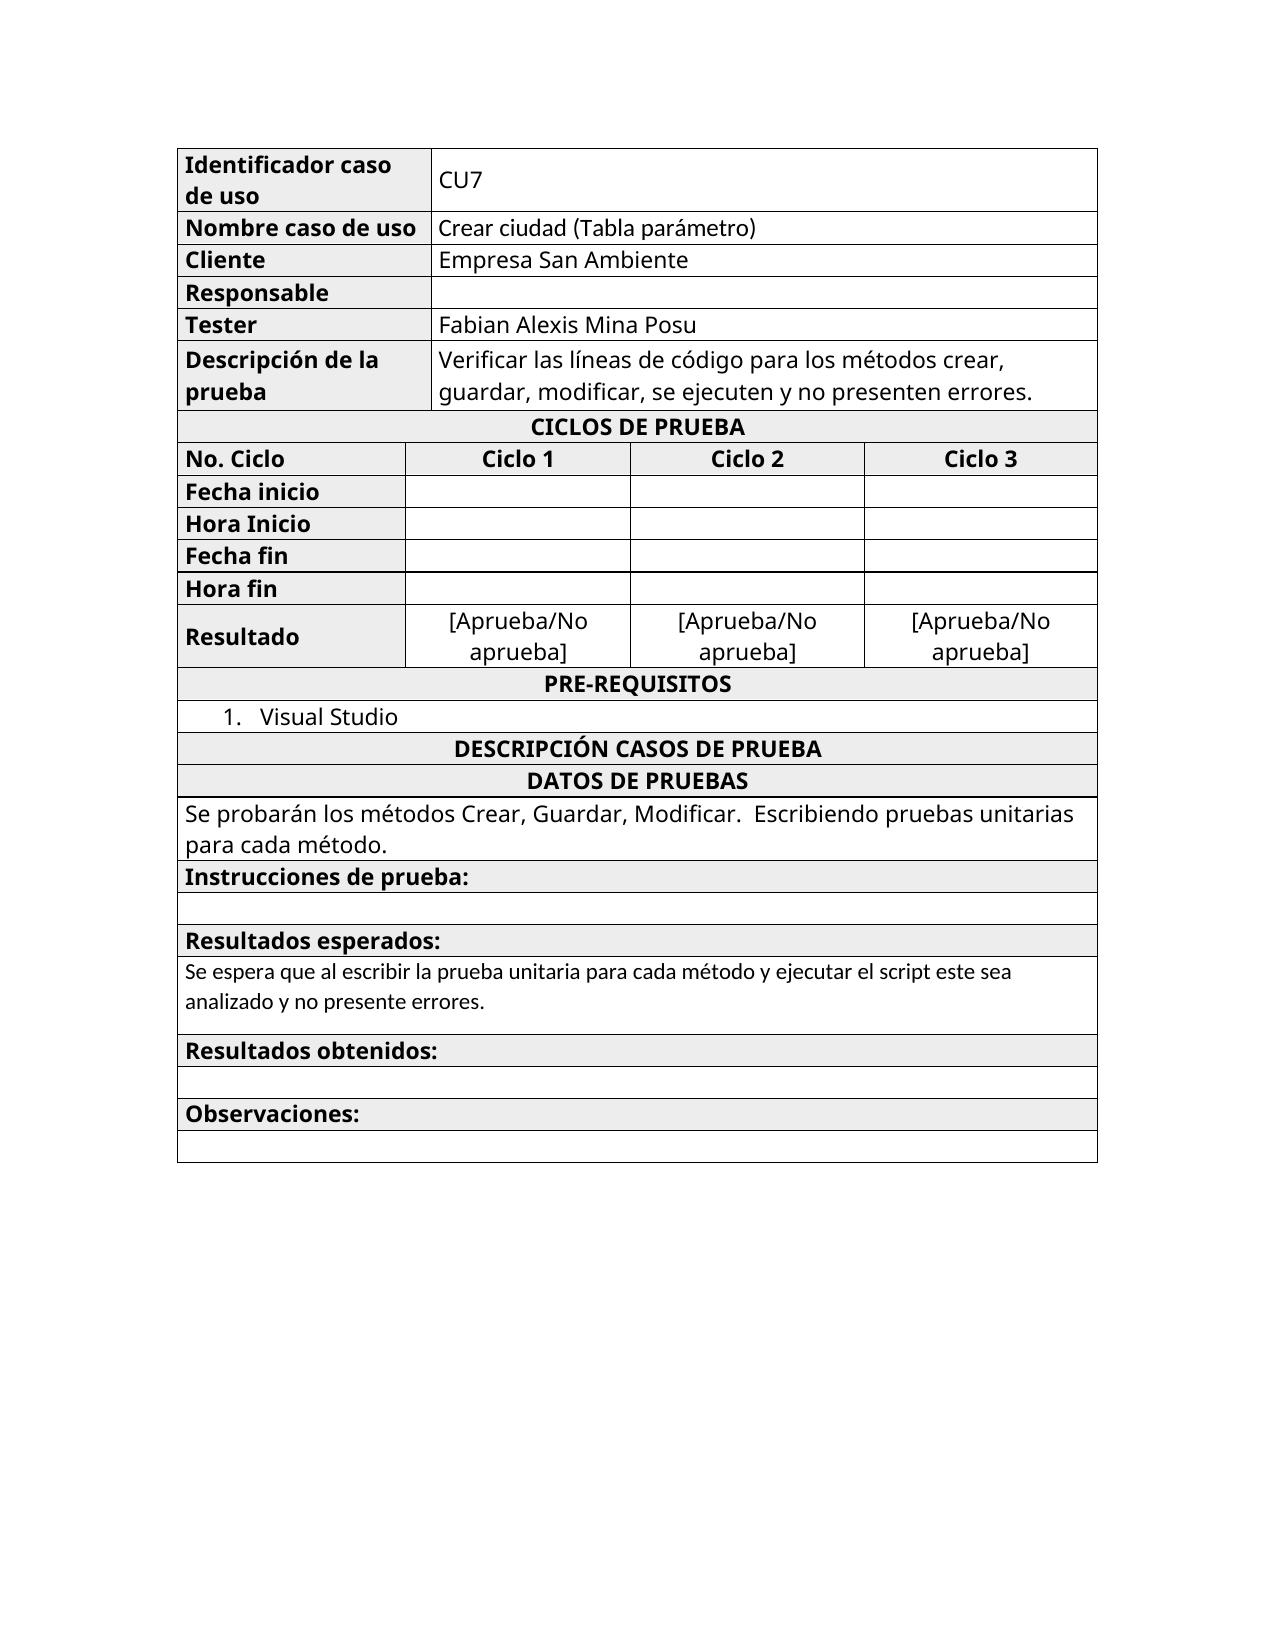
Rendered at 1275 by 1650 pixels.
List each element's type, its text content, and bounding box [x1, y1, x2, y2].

table_cell Empresa San Ambiente [432, 245, 1097, 276]
table_cell Observaciones: [178, 1099, 1097, 1130]
table_cell CU7 [432, 149, 1097, 211]
table_cell Se probarán los métodos Crear, Guardar, Modificar. Escribiendo pruebas unitarias para cada método. [178, 798, 1097, 860]
table_cell Descripción de la prueba [178, 341, 431, 410]
table_cell Hora fin [178, 573, 405, 604]
table_cell Nombre caso de uso [178, 212, 431, 243]
table_cell Visual Studio [178, 701, 1097, 732]
table_cell [631, 573, 864, 604]
table_cell [865, 540, 1097, 571]
table_cell [178, 1131, 1097, 1162]
table_cell [406, 540, 630, 571]
table_cell [178, 1067, 1097, 1097]
table_cell [631, 508, 864, 539]
table_cell [Aprueba/No aprueba] [865, 605, 1097, 667]
table_cell Cliente [178, 245, 431, 276]
table_cell [631, 540, 864, 571]
table_cell Ciclo 1 [406, 443, 630, 474]
table_cell Fabian Alexis Mina Posu [432, 309, 1097, 340]
table_cell No. Ciclo [178, 443, 405, 474]
table_cell Identificador caso de uso [178, 149, 431, 211]
table_cell Se espera que al escribir la prueba unitaria para cada método y ejecutar el script este sea analizado y no presente errores. [178, 957, 1097, 1034]
table_cell [406, 508, 630, 539]
table_cell [865, 476, 1097, 507]
table_cell [178, 893, 1097, 923]
table_cell DATOS DE PRUEBAS [178, 765, 1097, 796]
table_cell CICLOS DE PRUEBA [178, 411, 1097, 442]
table_cell [631, 476, 864, 507]
table_cell Verificar las líneas de código para los métodos crear, guardar, modificar, se ejecuten y no presenten errores. [432, 341, 1097, 410]
table_cell Responsable [178, 277, 431, 308]
table_cell [Aprueba/No aprueba] [631, 605, 864, 667]
table_cell Hora Inicio [178, 508, 405, 539]
table_cell Fecha fin [178, 540, 405, 571]
table_cell [Aprueba/No aprueba] [406, 605, 630, 667]
table_cell Resultados obtenidos: [178, 1035, 1097, 1066]
table_cell [406, 476, 630, 507]
table_cell Instrucciones de prueba: [178, 861, 1097, 892]
table_cell [865, 573, 1097, 604]
table_cell Ciclo 3 [865, 443, 1097, 474]
table_cell [406, 573, 630, 604]
table_cell [432, 277, 1097, 308]
table_cell DESCRIPCIÓN CASOS DE PRUEBA [178, 733, 1097, 764]
table_cell PRE-REQUISITOS [178, 668, 1097, 699]
table_cell [865, 508, 1097, 539]
table_cell Ciclo 2 [631, 443, 864, 474]
table_cell Tester [178, 309, 431, 340]
table_cell Resultado [178, 605, 405, 667]
table_cell Crear ciudad (Tabla parámetro) [432, 212, 1097, 243]
table_cell Fecha inicio [178, 476, 405, 507]
table_cell Resultados esperados: [178, 925, 1097, 956]
